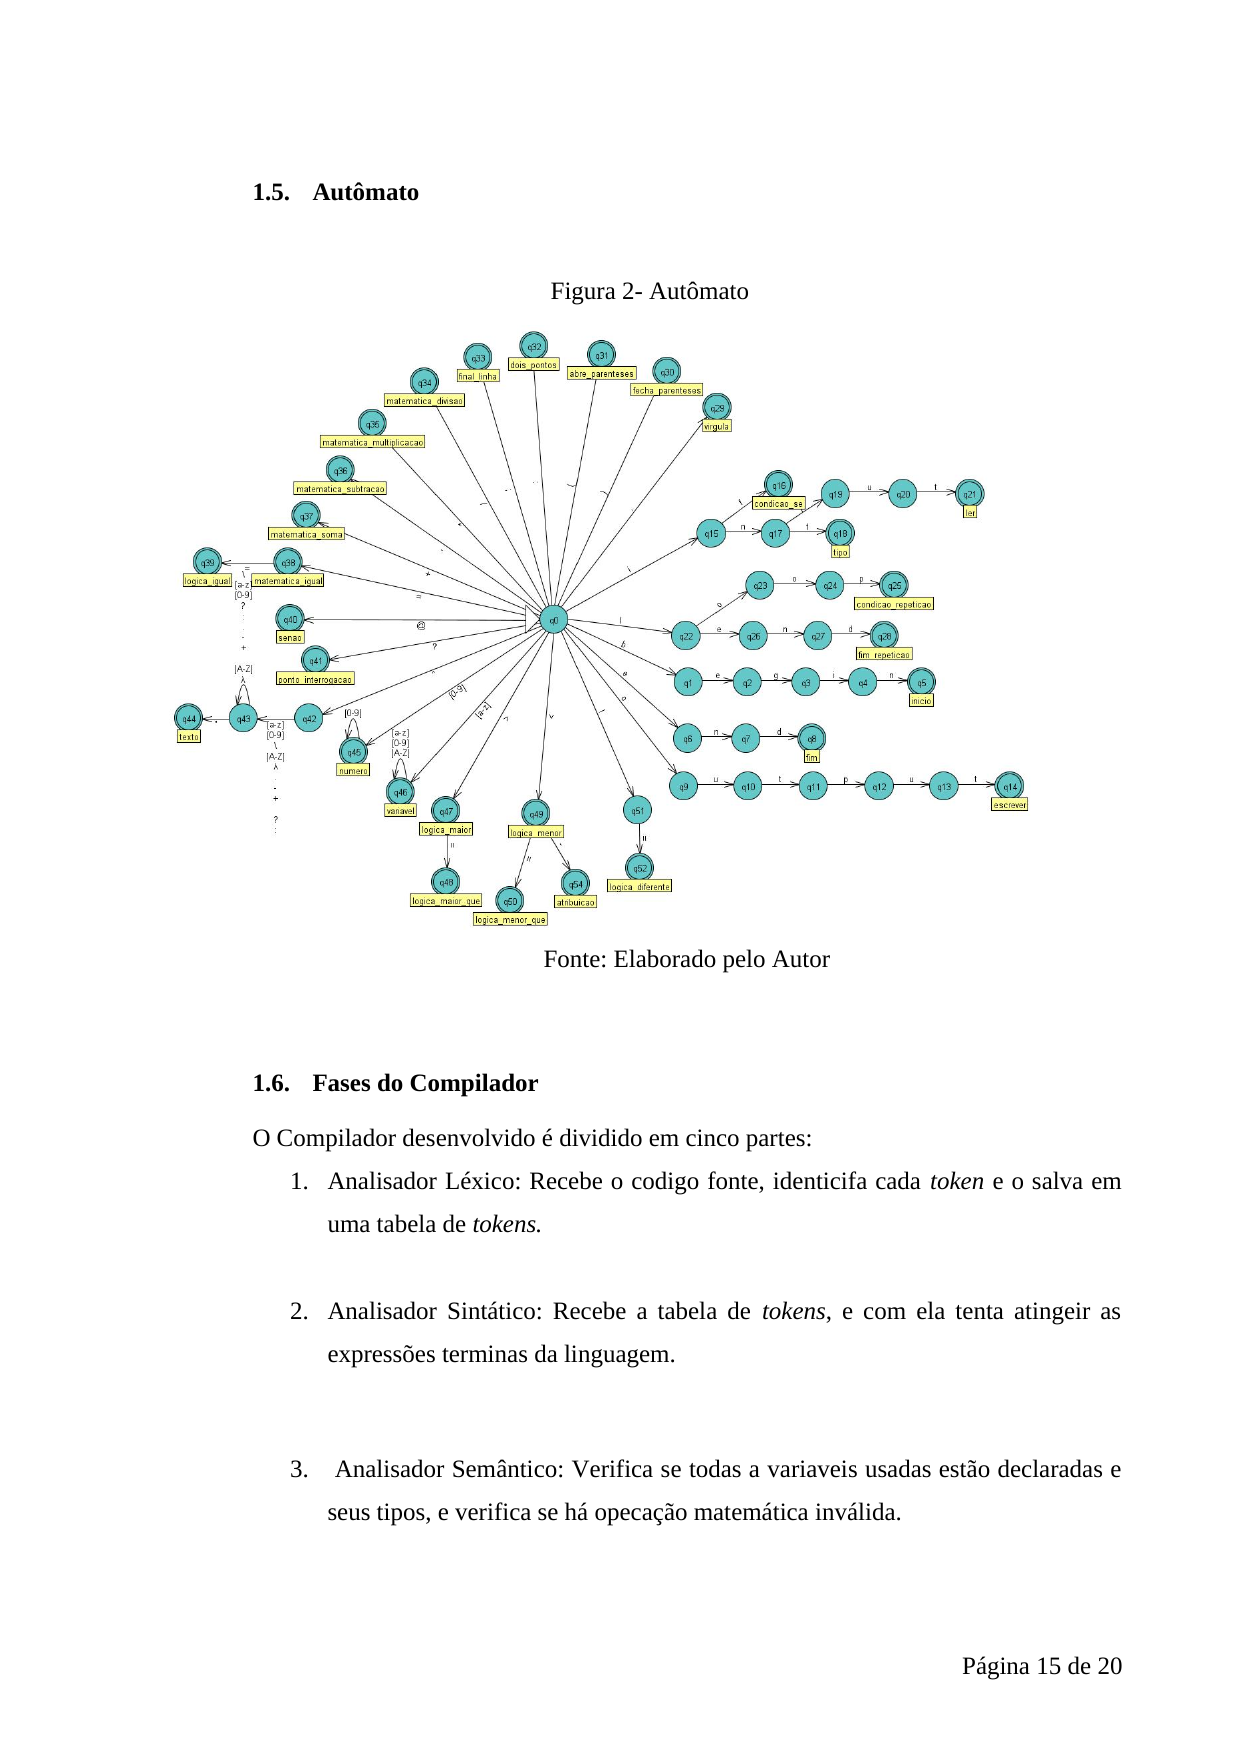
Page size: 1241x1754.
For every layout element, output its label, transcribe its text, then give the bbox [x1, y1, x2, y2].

subtitle Autômato [252, 177, 1122, 206]
picture [14, 325, 1241, 930]
list Analisador Sintático: Recebe a tabela de tokens, e com ela tenta atingeir as expressões terminas da linguagem. [290, 1296, 1122, 1368]
text O Compilador desenvolvido é dividido em cinco partes: [177, 1123, 1122, 1152]
text Figura 2- Autômato [177, 276, 1122, 305]
list Analisador Semântico: Verifica se todas a variaveis usadas estão declaradas e seus tipos, e verifica se há opecação matemática inválida. [290, 1454, 1122, 1526]
subtitle Fases do Compilador [252, 1068, 1122, 1096]
list Analisador Léxico: Recebe o codigo fonte, identicifa cada token e o salva em uma tabela de tokens. [290, 1166, 1122, 1238]
text Fonte: Elaborado pelo Autor [251, 944, 1122, 973]
